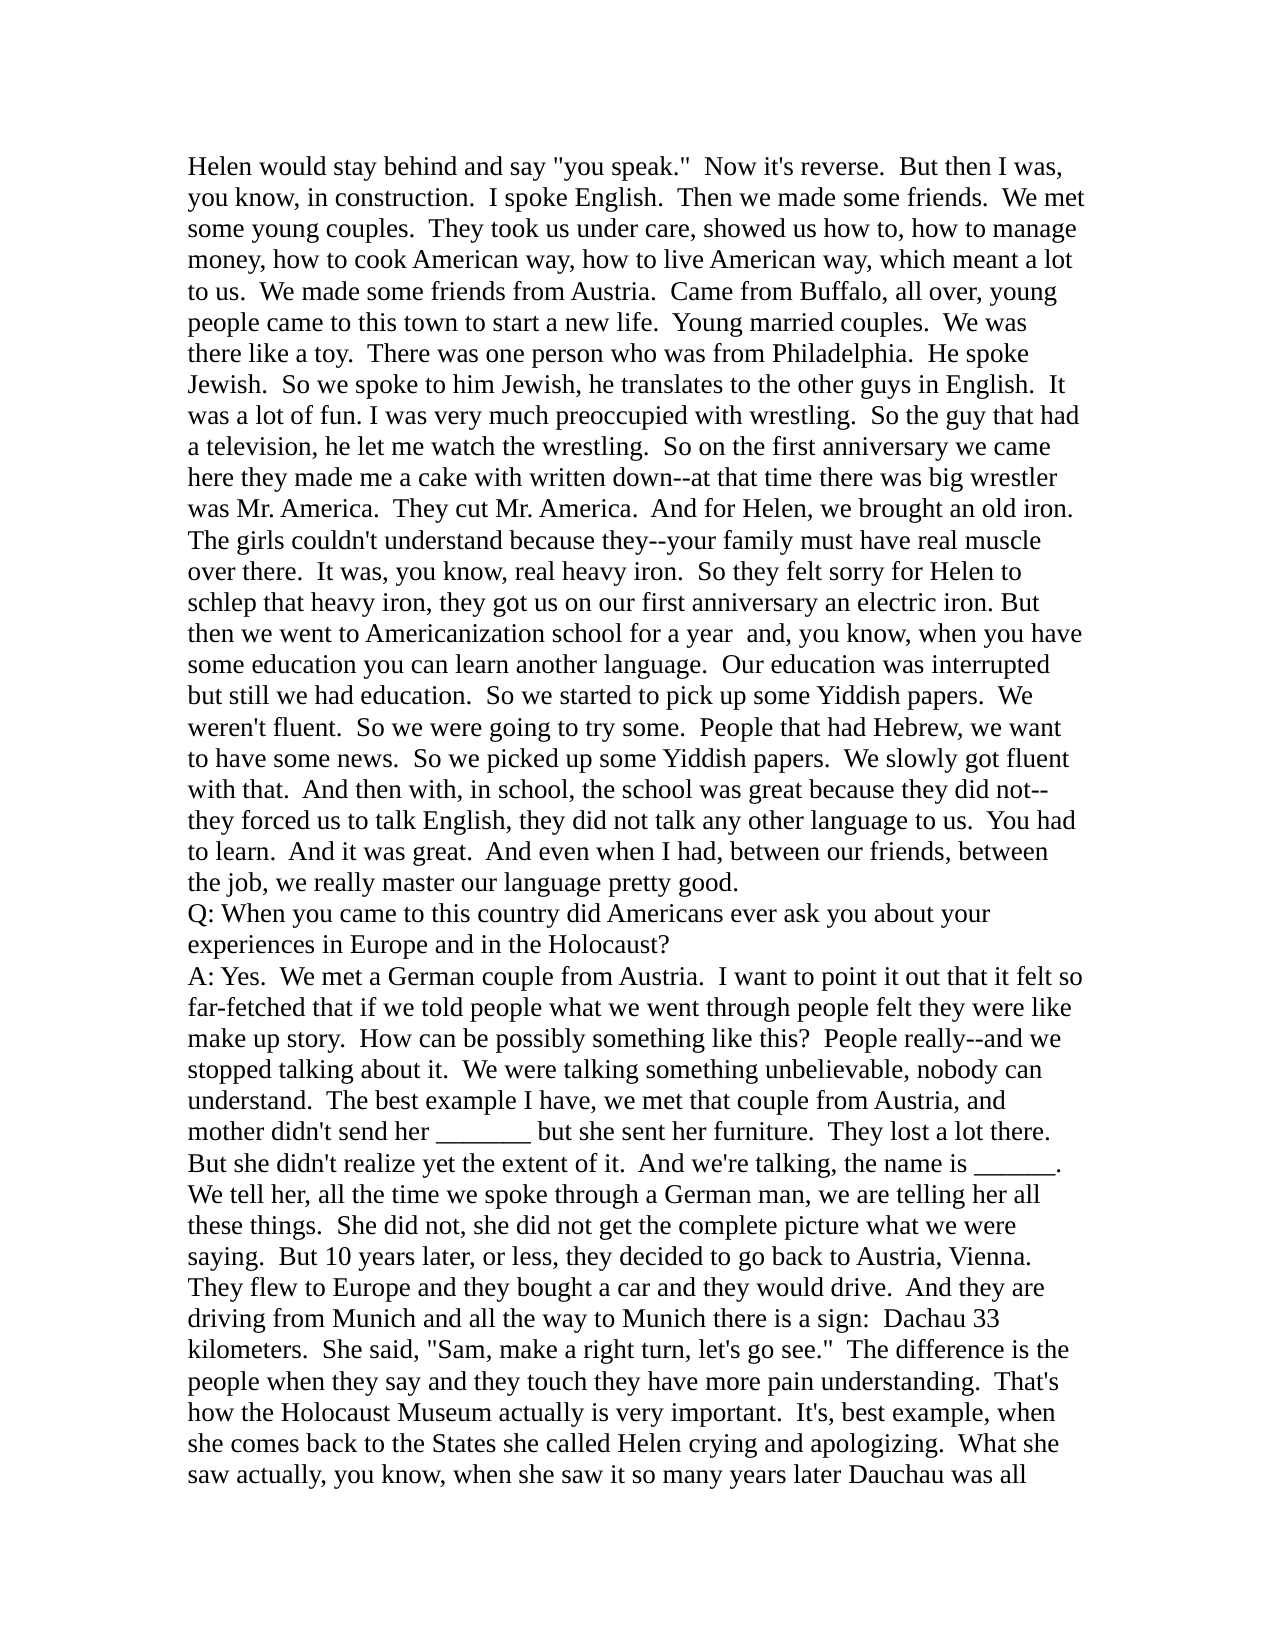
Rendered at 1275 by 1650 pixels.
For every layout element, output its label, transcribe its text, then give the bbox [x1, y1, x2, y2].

text Q: When you came to this country did Americans ever ask you about your experiences in Europe and in the Holocaust? [187, 897, 1087, 960]
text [187, 150, 1087, 897]
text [187, 960, 1087, 1489]
